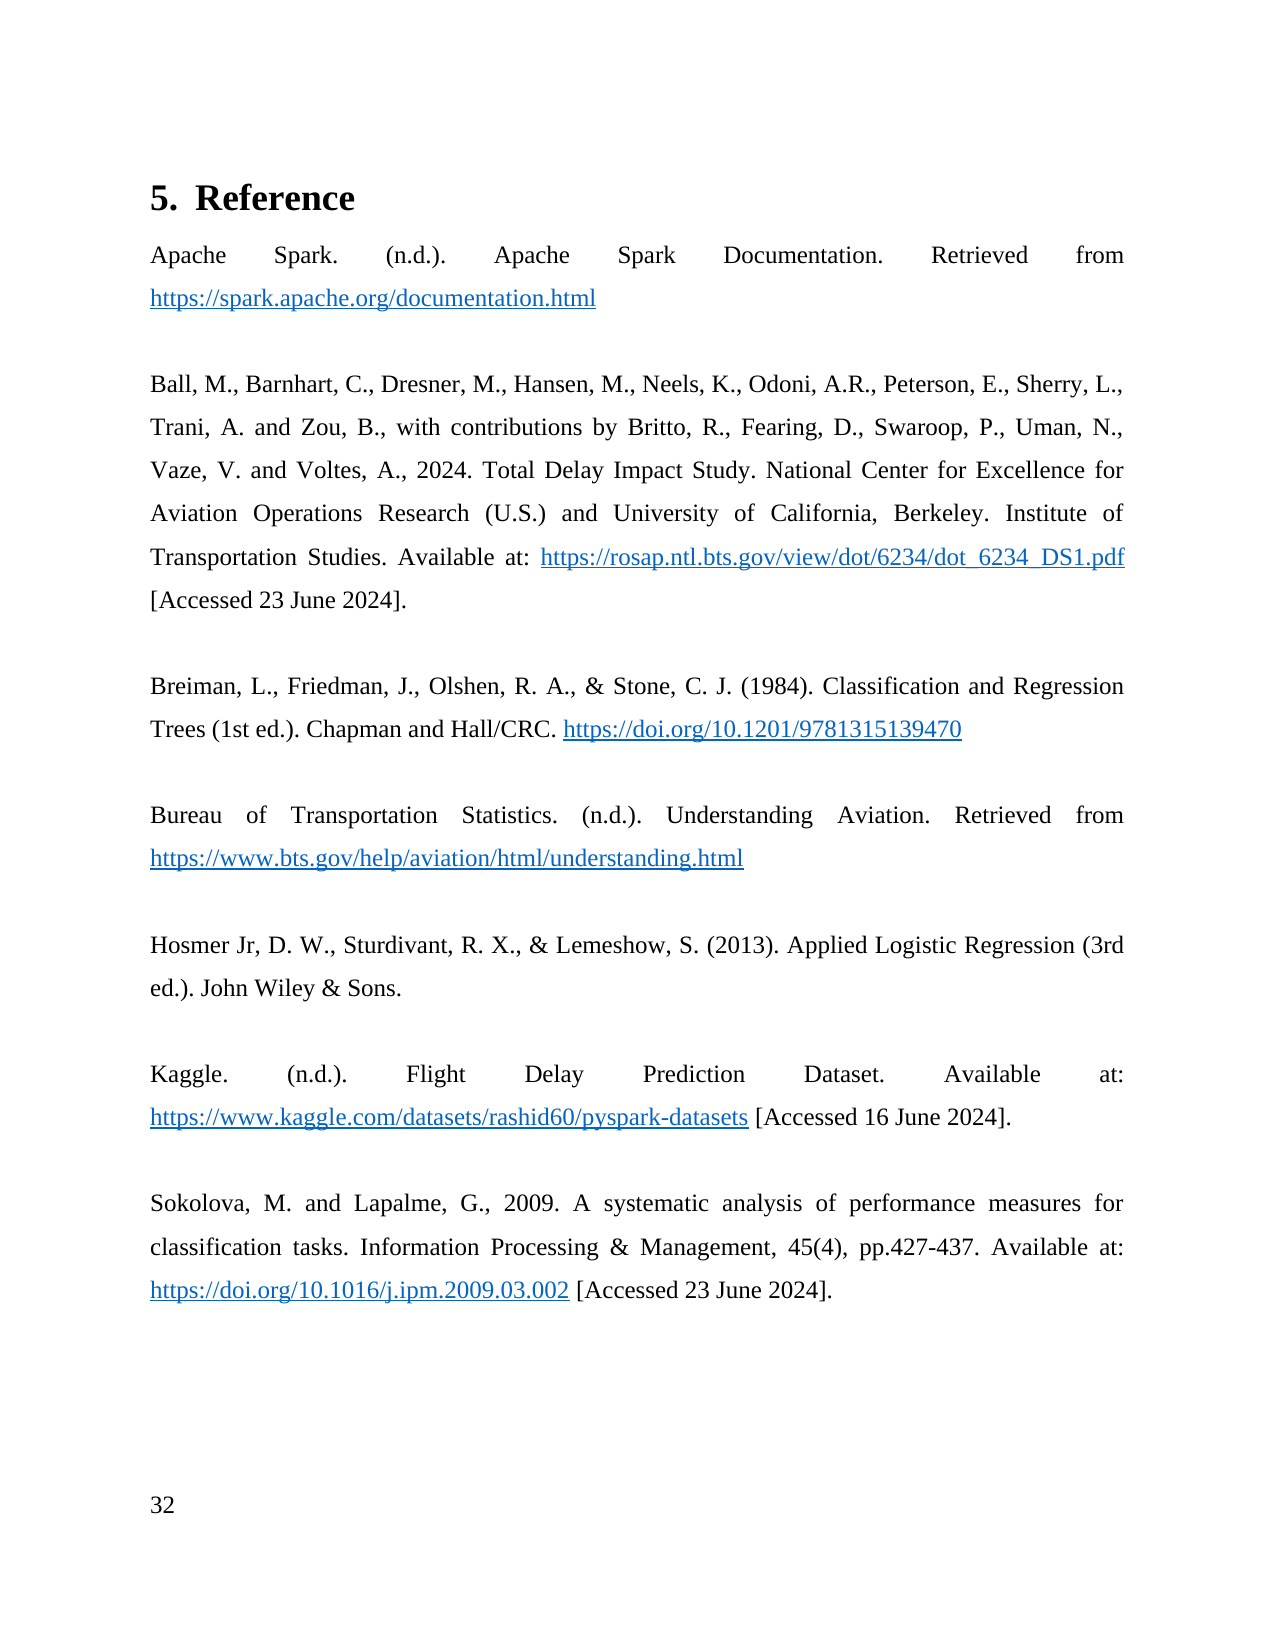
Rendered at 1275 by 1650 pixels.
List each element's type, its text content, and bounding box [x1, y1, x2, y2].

text Apache Spark. (n.d.). Apache Spark Documentation. Retrieved from https://spark.apache.org/documentation.html [150, 240, 1125, 312]
text Kaggle. (n.d.). Flight Delay Prediction Dataset. Available at: https://www.kaggle.com/datasets/rashid60/pyspark-datasets [Accessed 16 June 2024]. [150, 1059, 1125, 1131]
text Bureau of Transportation Statistics. (n.d.). Understanding Aviation. Retrieved from https://www.bts.gov/help/aviation/html/understanding.html [150, 800, 1125, 872]
text Sokolova, M. and Lapalme, G., 2009. A systematic analysis of performance measures for classification tasks. Information Processing & Management, 45(4), pp.427-437. Available at: https://doi.org/10.1016/j.ipm.2009.03.002 [Accessed 23 June 2024]. [150, 1188, 1125, 1303]
text Hosmer Jr, D. W., Sturdivant, R. X., & Lemeshow, S. (2013). Applied Logistic Regression (3rd ed.). John Wiley & Sons. [150, 930, 1125, 1002]
subtitle Reference [150, 175, 1125, 218]
text Breiman, L., Friedman, J., Olshen, R. A., & Stone, C. J. (1984). Classification and Regression Trees (1st ed.). Chapman and Hall/CRC. https://doi.org/10.1201/9781315139470 [150, 671, 1125, 743]
text Ball, M., Barnhart, C., Dresner, M., Hansen, M., Neels, K., Odoni, A.R., Peterson, E., Sherry, L., Trani, A. and Zou, B., with contributions by Britto, R., Fearing, D., Swaroop, P., Uman, N., Vaze, V. and Voltes, A., 2024. Total Delay Impact Study. National Center for Excellence for Aviation Operations Research (U.S.) and University of California, Berkeley. Institute of Transportation Studies. Available at: https://rosap.ntl.bts.gov/view/dot/6234/dot_6234_DS1.pdf [Accessed 23 June 2024]. [150, 369, 1125, 613]
